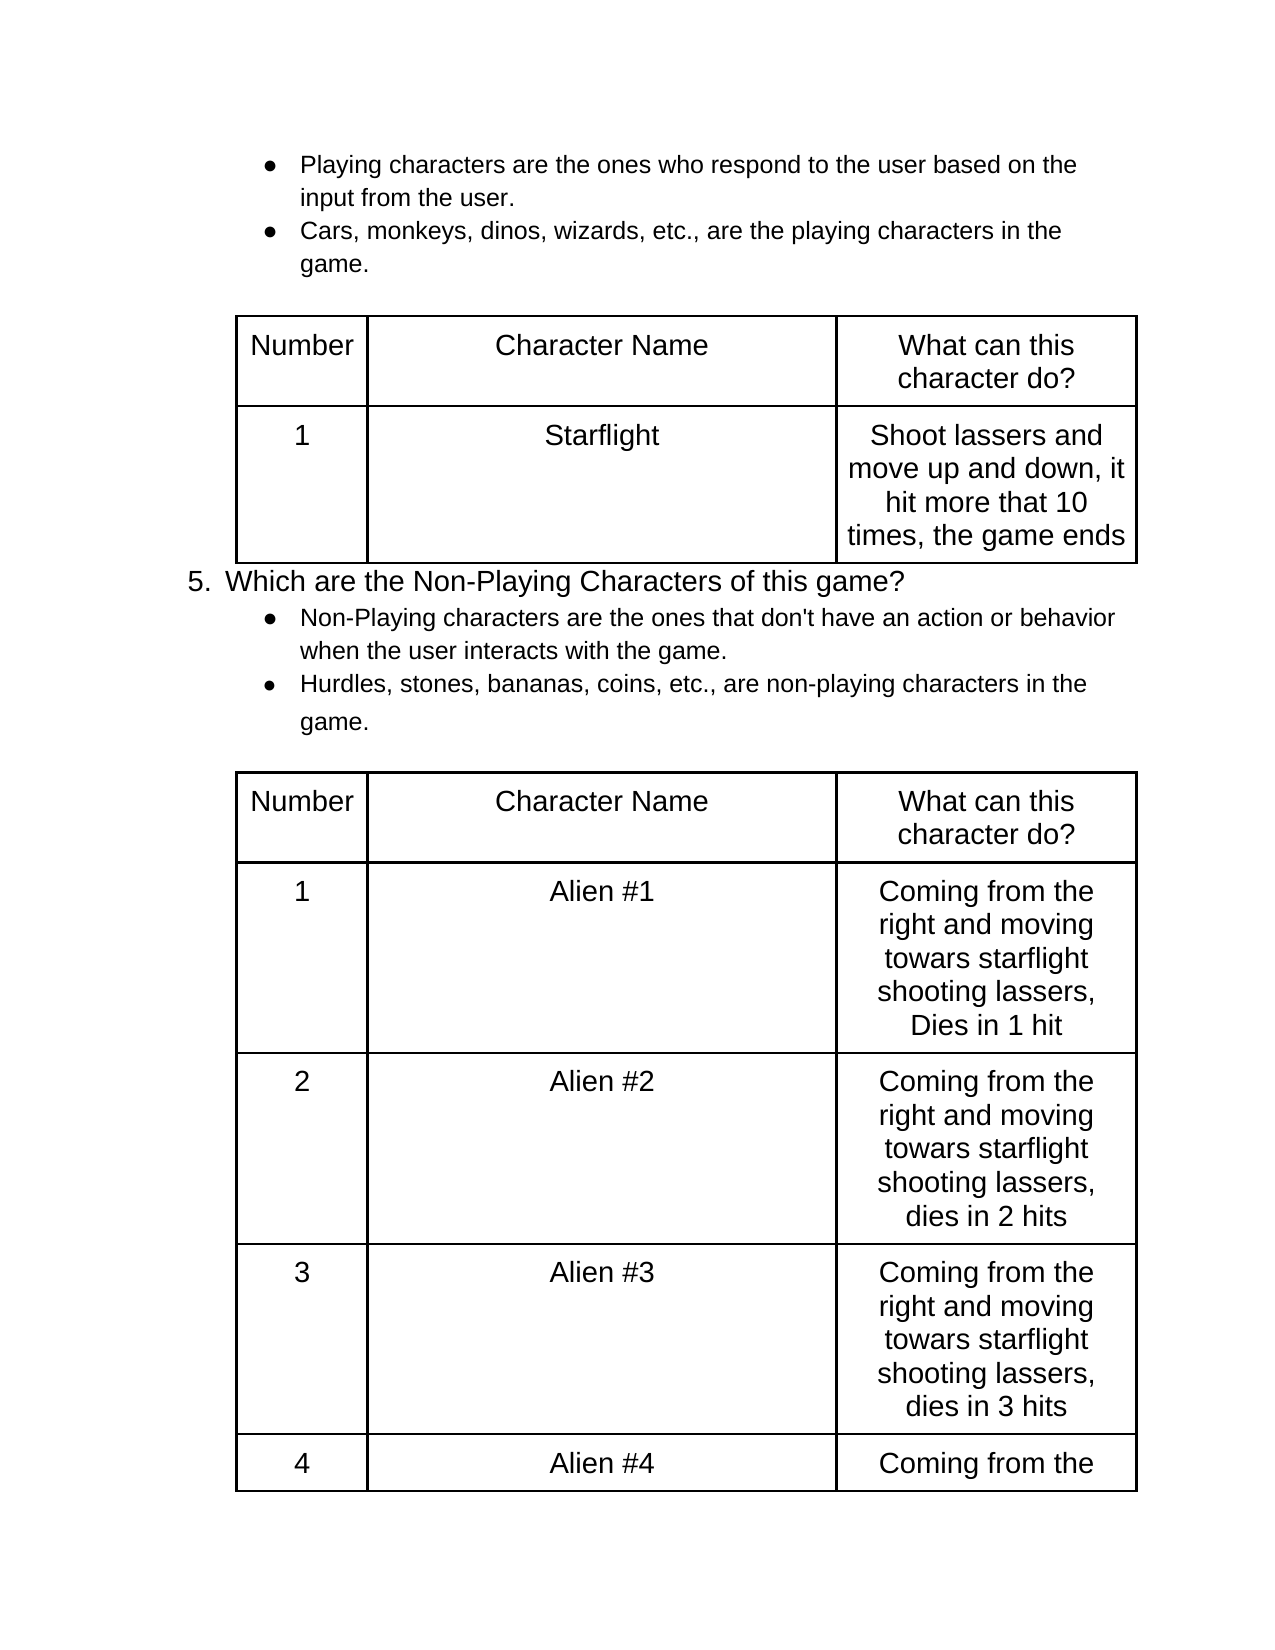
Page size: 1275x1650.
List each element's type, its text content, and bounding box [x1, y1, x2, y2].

table_cell Alien #3 [369, 1245, 835, 1433]
table_cell 3 [238, 1245, 366, 1433]
table_header Number [238, 317, 366, 405]
table_header What can this character do? [838, 774, 1135, 861]
table_cell 2 [238, 1054, 366, 1243]
list Playing characters are the ones who respond to the user based on the input from the user. [262, 150, 1125, 212]
table_cell Coming from the right and moving towars starflight shooting lassers, Dies in 1 hit [838, 864, 1135, 1052]
table_cell Coming from the right and moving towars starflight shooting lassers, dies in 2 hits [838, 1054, 1135, 1243]
table_cell Coming from the right and moving towars starflight shooting lassers, dies in 3 hits [838, 1245, 1135, 1433]
table_cell 1 [238, 407, 366, 562]
table_cell Shoot lassers and move up and down, it hit more that 10 times, the game ends [838, 407, 1135, 562]
table_cell Alien #4 [369, 1435, 835, 1490]
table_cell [838, 1435, 1135, 1490]
table_cell Alien #1 [369, 864, 835, 1052]
table_header Number [238, 774, 366, 861]
list Hurdles, stones, bananas, coins, etc., are non-playing characters in the game. [262, 669, 1125, 736]
table_header Character Name [369, 774, 835, 861]
table_cell 4 [238, 1435, 366, 1490]
table_cell 1 [238, 864, 366, 1052]
list Which are the Non-Playing Characters of this game? [187, 564, 1125, 598]
table_header Character Name [369, 317, 835, 405]
list Cars, monkeys, dinos, wizards, etc., are the playing characters in the game. [262, 216, 1125, 278]
table_cell Starflight [369, 407, 835, 562]
list Non-Playing characters are the ones that don't have an action or behavior when the user interacts with the game. [262, 603, 1125, 664]
table_cell Alien #2 [369, 1054, 835, 1243]
table_header What can this character do? [838, 317, 1135, 405]
